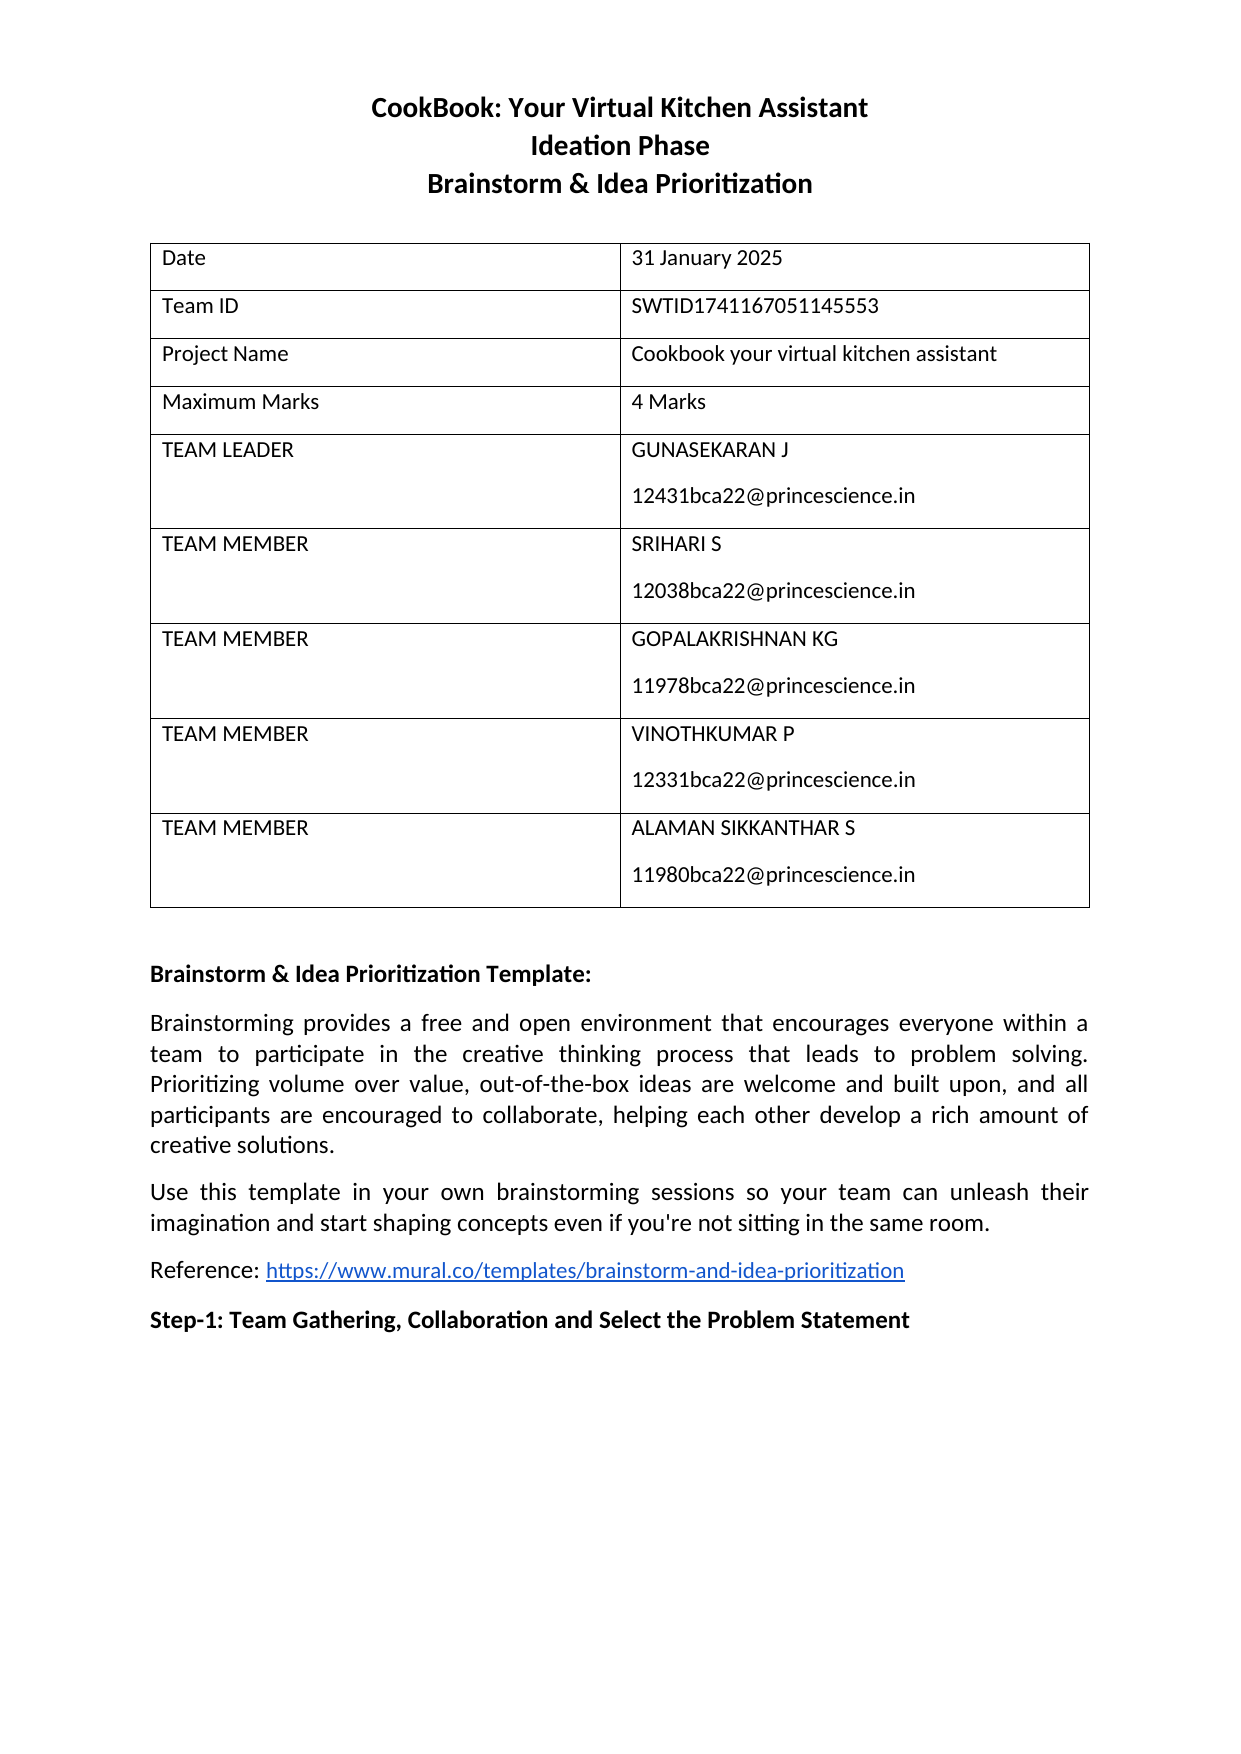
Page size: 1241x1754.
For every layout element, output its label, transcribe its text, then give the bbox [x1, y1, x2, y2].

table_cell SWTID1741167051145553 [621, 291, 1089, 338]
table_cell TEAM MEMBER [151, 624, 620, 718]
table_cell Cookbook your virtual kitchen assistant [621, 339, 1089, 386]
table_cell 4 Marks [621, 387, 1089, 434]
table_cell Team ID [151, 291, 620, 338]
table_cell GOPALAKRISHNAN KG 11978bca22@princescience.in [621, 624, 1089, 718]
text Brainstorming provides a free and open environment that encourages everyone within a team to participate in the creative thinking process that leads to problem solving. Prioritizing volume over value, out-of-the-box ideas are welcome and built upon, and all participants are encouraged to collaborate, helping each other develop a rich amount of creative solutions. [150, 1007, 1090, 1160]
table_cell Project Name [151, 339, 620, 386]
table_cell Maximum Marks [151, 387, 620, 434]
table_header 31 January 2025 [621, 244, 1089, 290]
table_cell ALAMAN SIKKANTHAR S 11980bca22@princescience.in [621, 814, 1089, 907]
table_cell SRIHARI S 12038bca22@princescience.in [621, 529, 1089, 623]
text Brainstorm & Idea Prioritization Template: [150, 958, 1090, 988]
text CookBook: Your Virtual Kitchen Assistant [150, 89, 1090, 124]
text Ideation Phase [150, 127, 1090, 163]
text Reference: https://www.mural.co/templates/brainstorm-and-idea-prioritization [150, 1254, 1090, 1285]
table_cell TEAM LEADER [151, 435, 620, 528]
table_cell TEAM MEMBER [151, 529, 620, 623]
text Step-1: Team Gathering, Collaboration and Select the Problem Statement [150, 1304, 1090, 1334]
text Use this template in your own brainstorming sessions so your team can unleash their imagination and start shaping concepts even if you're not sitting in the same room. [150, 1177, 1090, 1238]
text Brainstorm & Idea Prioritization [150, 166, 1090, 201]
table_cell TEAM MEMBER [151, 719, 620, 812]
table_header Date [151, 244, 620, 290]
table_cell GUNASEKARAN J 12431bca22@princescience.in [621, 435, 1089, 528]
table_cell TEAM MEMBER [151, 814, 620, 907]
table_cell VINOTHKUMAR P 12331bca22@princescience.in [621, 719, 1089, 812]
